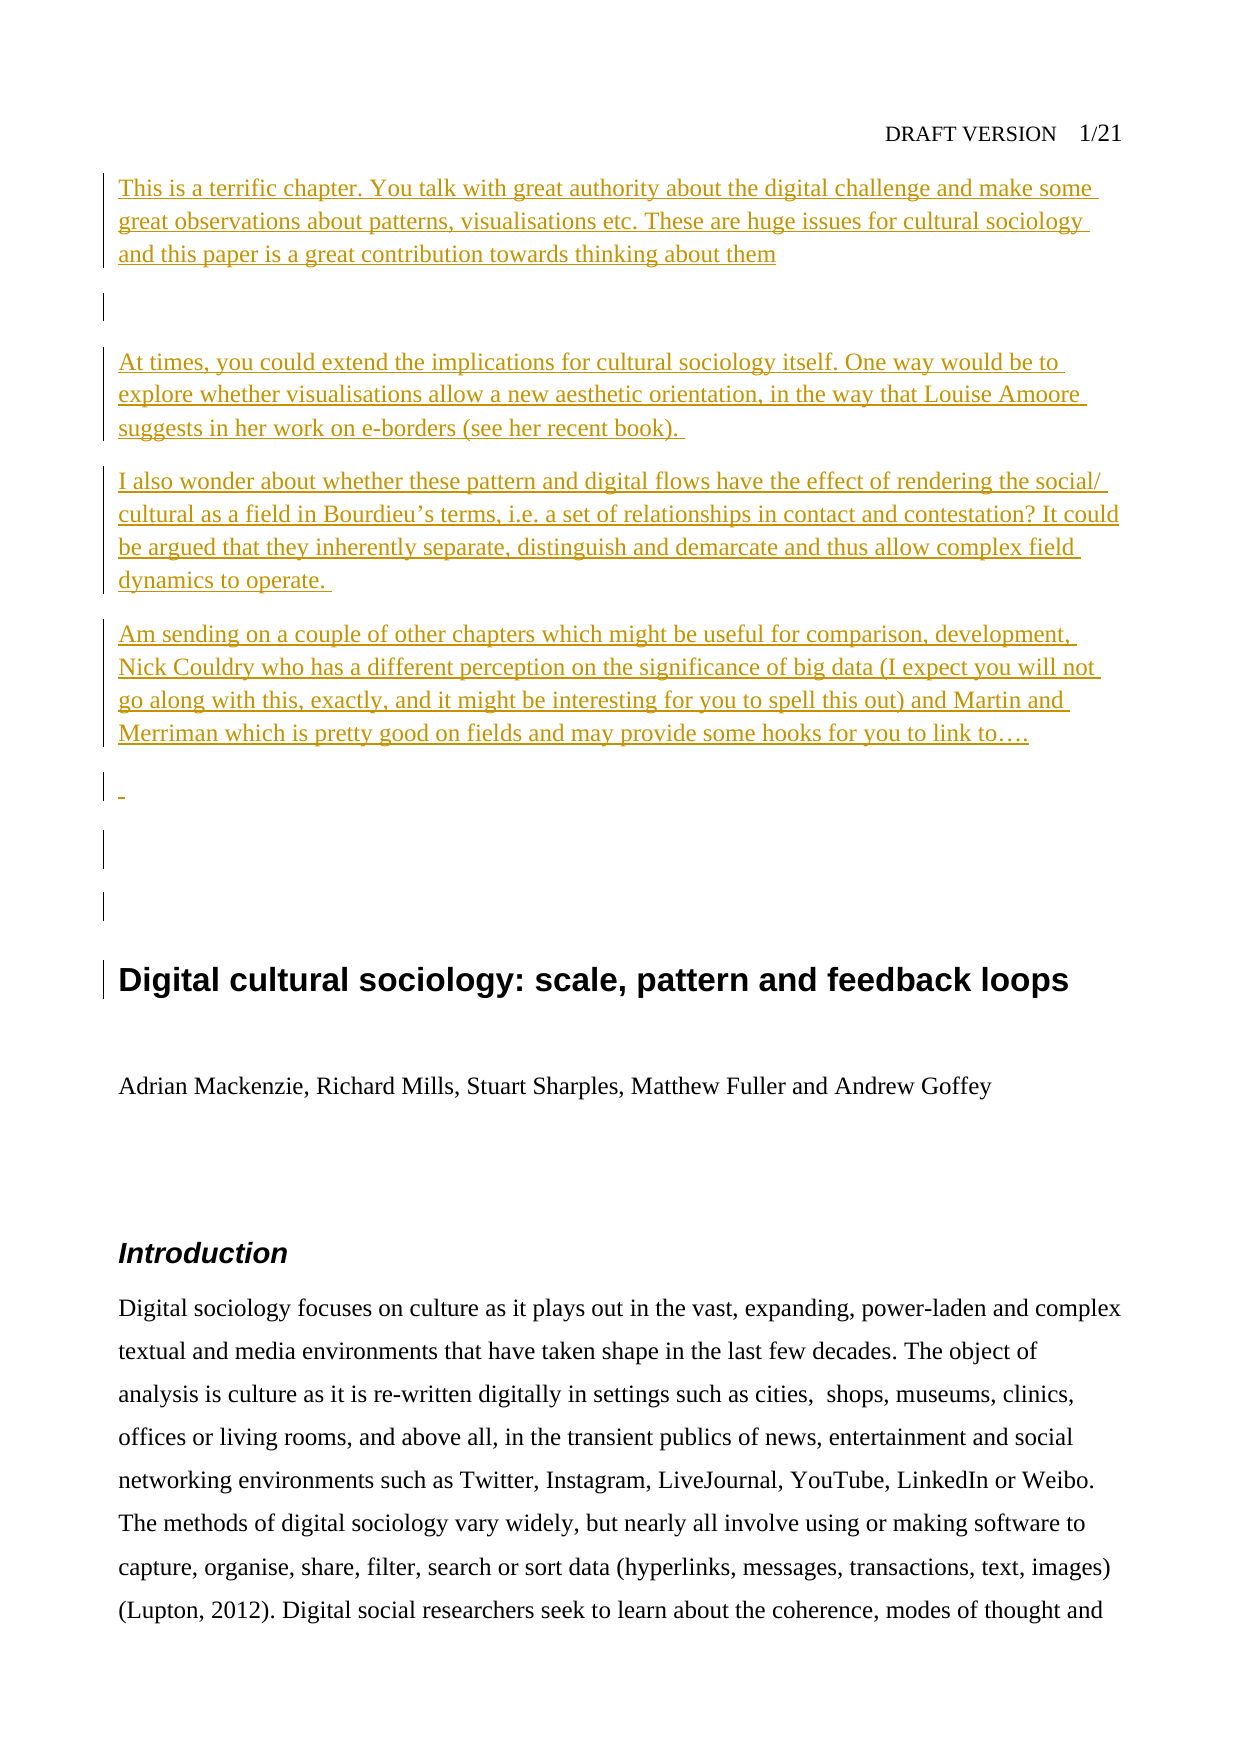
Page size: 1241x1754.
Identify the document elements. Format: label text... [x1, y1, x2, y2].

text Adrian Mackenzie, Richard Mills, Stuart Sharples, Matthew Fuller and Andrew Goffey [118, 1071, 1122, 1099]
subtitle Introduction [118, 1237, 1122, 1270]
subtitle Digital cultural sociology: scale, pattern and feedback loops [118, 960, 1122, 999]
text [118, 1293, 1122, 1623]
